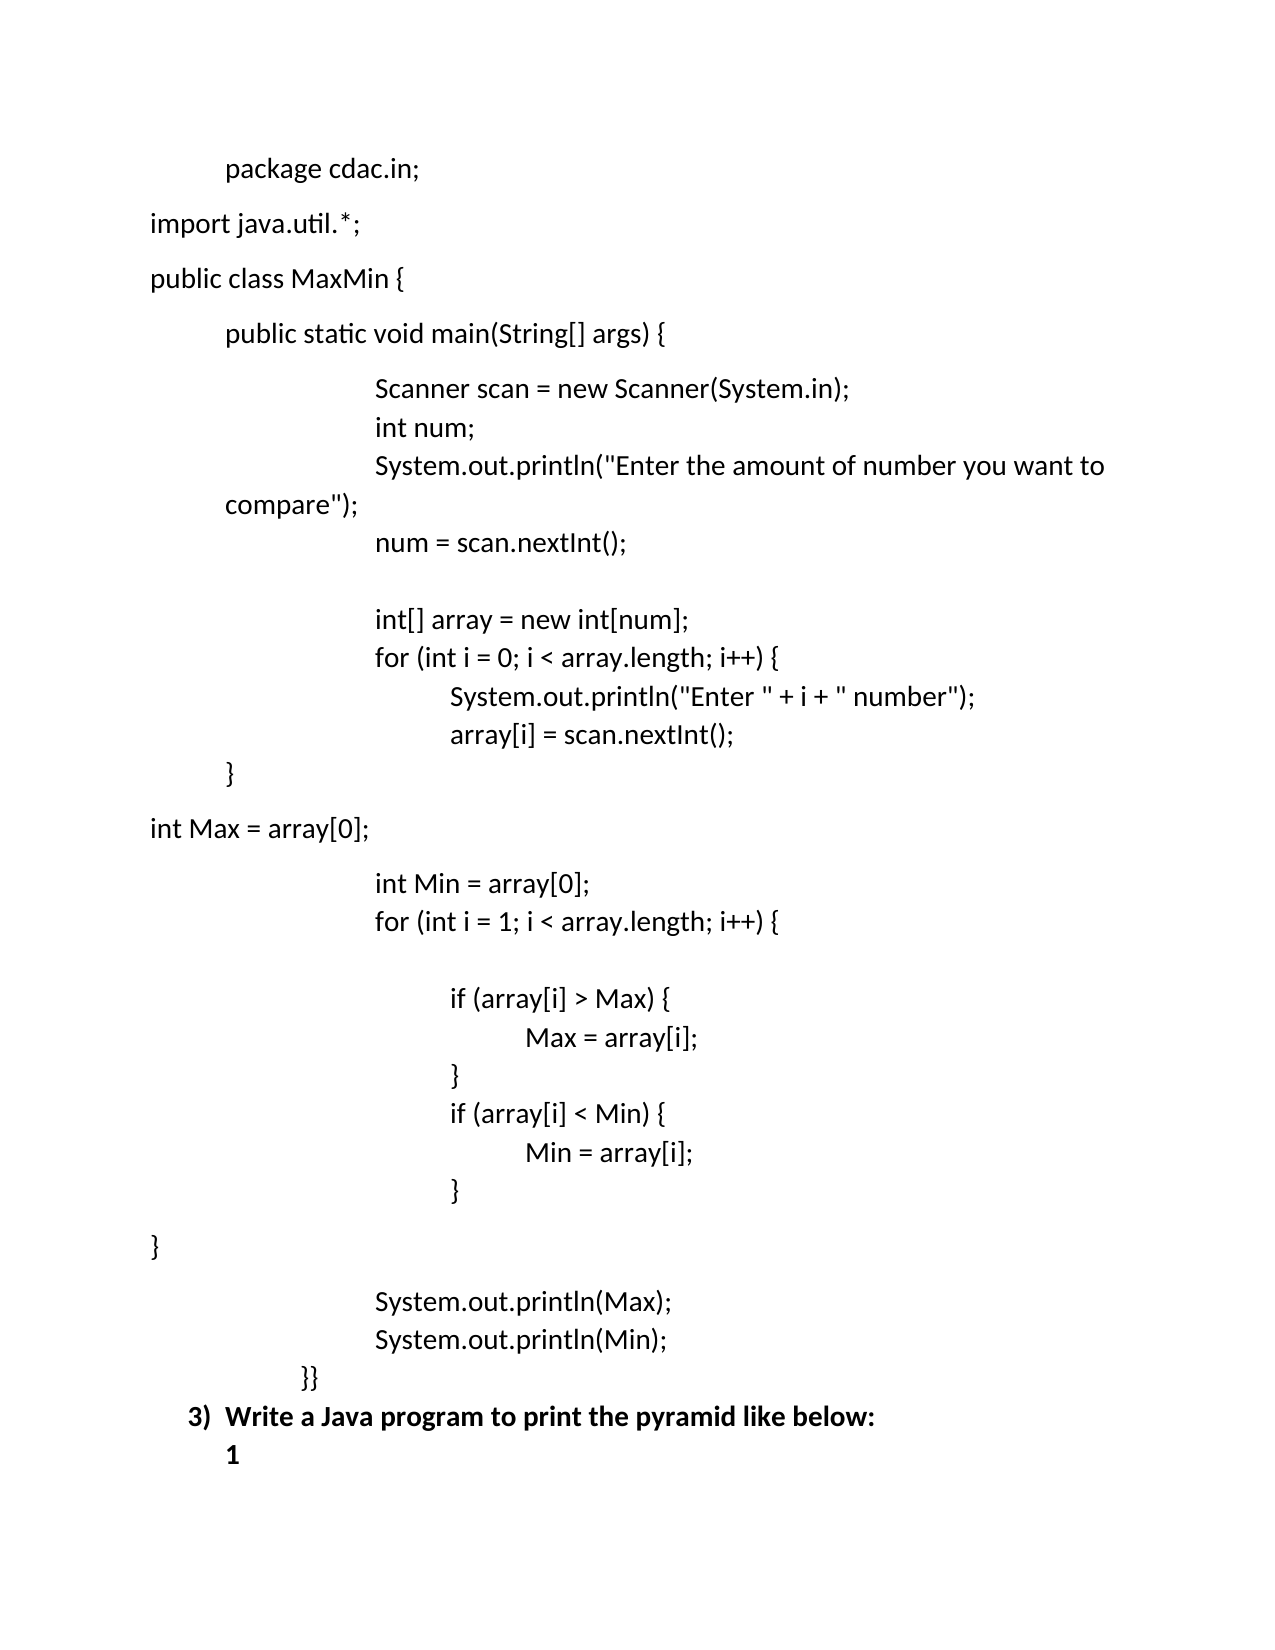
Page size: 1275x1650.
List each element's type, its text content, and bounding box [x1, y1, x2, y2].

list if (array[i] < Min) { [225, 1096, 1125, 1131]
list System.out.println(Min); [225, 1321, 1125, 1357]
list 1 [225, 1436, 1125, 1472]
list Min = array[i]; [225, 1134, 1125, 1170]
list Max = array[i]; [225, 1019, 1125, 1054]
text public class MaxMin { [150, 260, 1125, 296]
list num = scan.nextInt(); [225, 524, 1125, 560]
list } [225, 1172, 1125, 1208]
list int Min = array[0]; [225, 865, 1125, 901]
list Scanner scan = new Scanner(System.in); [225, 370, 1125, 406]
list } [225, 755, 1125, 790]
list }} [225, 1359, 1125, 1395]
list } [225, 1057, 1125, 1093]
text } [150, 1228, 1125, 1263]
list for (int i = 1; i < array.length; i++) { [225, 903, 1125, 939]
list System.out.println("Enter " + i + " number"); [225, 678, 1125, 713]
list package cdac.in; [225, 150, 1125, 186]
text public static void main(String[] args) { [150, 315, 1125, 351]
text import java.util.*; [150, 205, 1125, 241]
list int[] array = new int[num]; [225, 601, 1125, 637]
list System.out.println(Max); [225, 1283, 1125, 1318]
list int num; [225, 409, 1125, 444]
list System.out.println("Enter the amount of number you want to compare"); [225, 447, 1125, 521]
list Write a Java program to print the pyramid like below: [187, 1398, 1125, 1434]
text int Max = array[0]; [150, 810, 1125, 846]
list array[i] = scan.nextInt(); [225, 716, 1125, 752]
list if (array[i] > Max) { [225, 980, 1125, 1016]
list for (int i = 0; i < array.length; i++) { [225, 639, 1125, 675]
